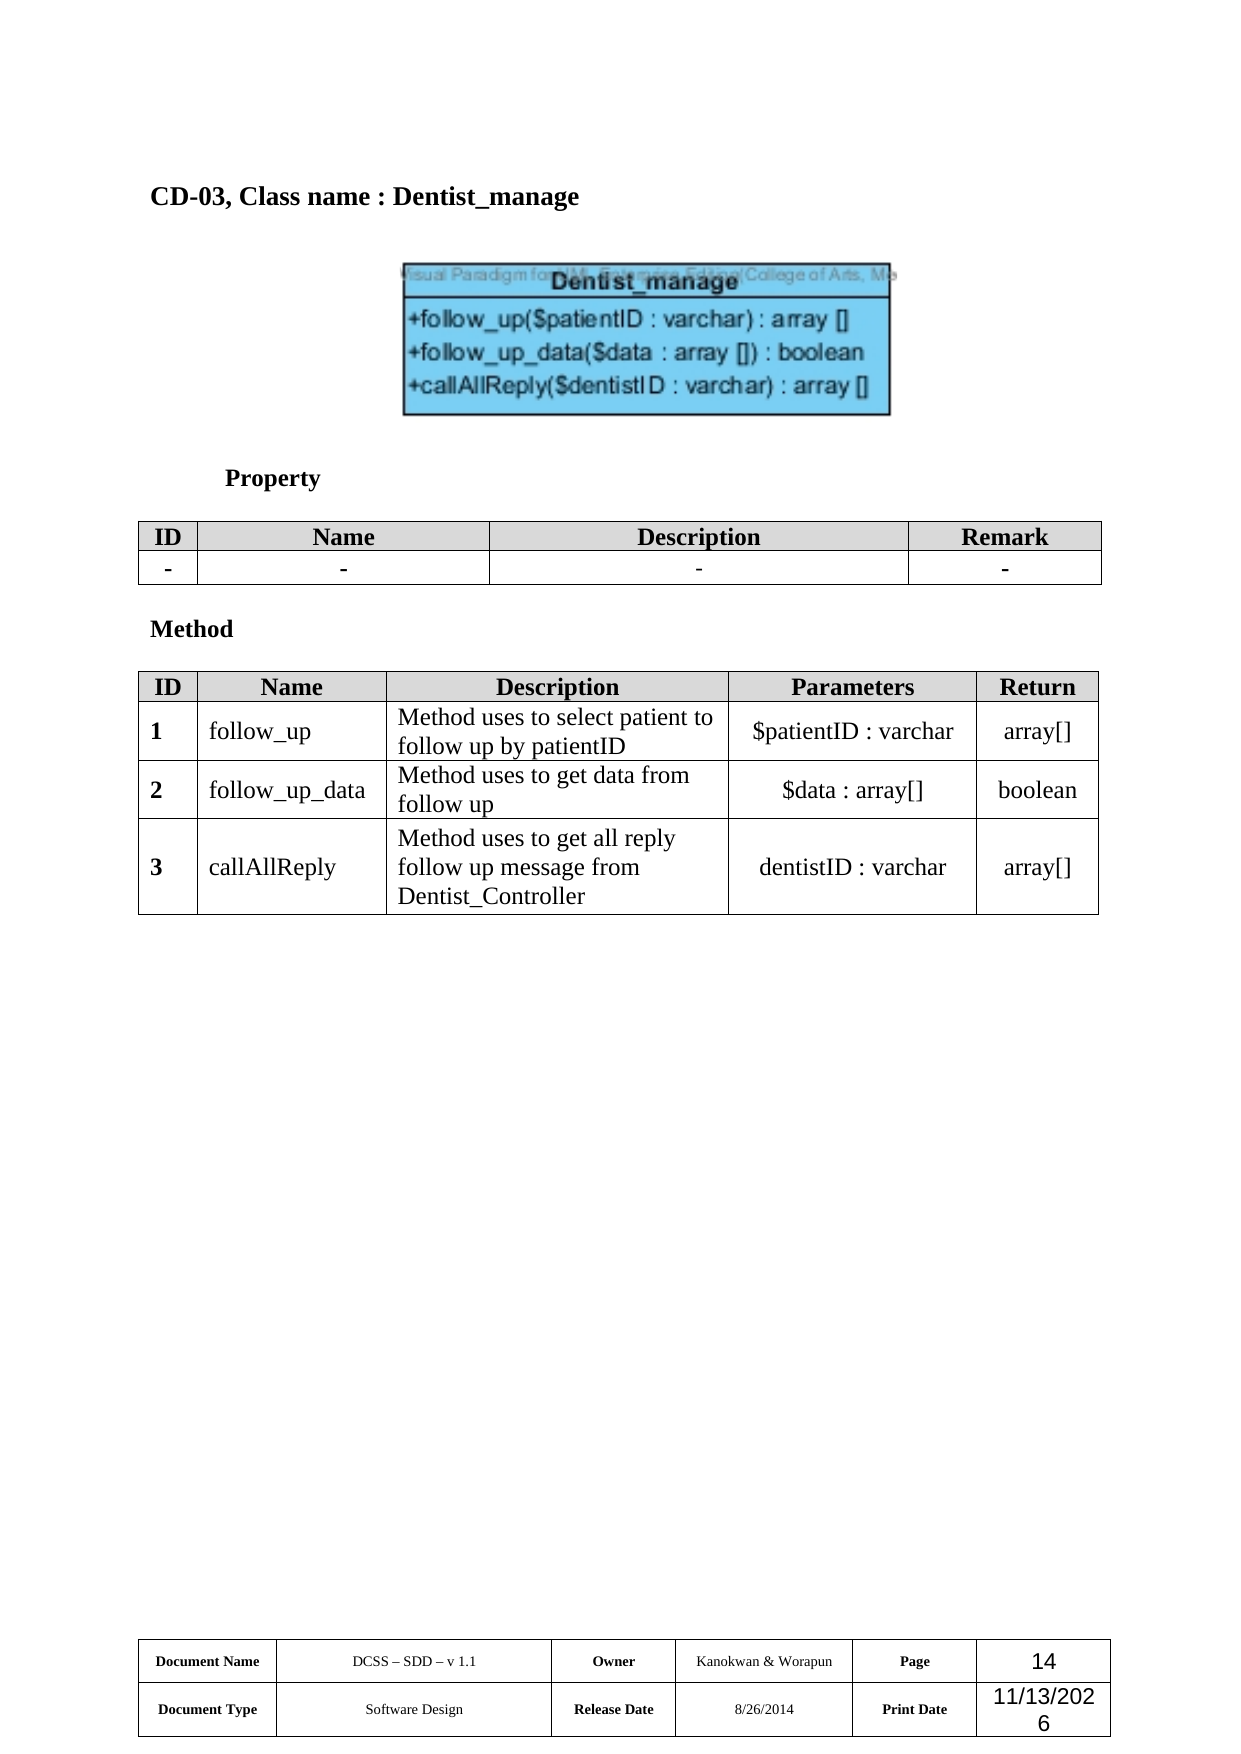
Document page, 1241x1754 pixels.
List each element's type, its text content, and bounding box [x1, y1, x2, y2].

text Property [150, 463, 1090, 492]
table_cell array[] [977, 819, 1098, 914]
table_header ID [139, 522, 197, 550]
table_cell follow_up [198, 702, 386, 759]
table_header Remark [909, 522, 1101, 550]
text CD-03, Class name : Dentist_manage [150, 180, 1090, 211]
table_cell follow_up_data [198, 761, 386, 818]
table_cell array[] [977, 702, 1098, 759]
table_header Description [490, 522, 908, 550]
table_header Parameters [729, 672, 976, 701]
table_cell boolean [977, 761, 1098, 818]
picture [399, 260, 898, 423]
table_header Name [198, 672, 386, 701]
table_header ID [139, 672, 197, 701]
table_cell Method uses to get all reply follow up message from Dentist_Controller [387, 819, 728, 914]
table_cell - [139, 551, 197, 584]
table_cell Method uses to get data from follow up [387, 761, 728, 818]
table_cell - [198, 551, 489, 584]
table_cell - [490, 551, 908, 584]
table_cell $patientID : varchar [729, 702, 976, 759]
table_header Return [977, 672, 1098, 701]
table_cell callAllReply [198, 819, 386, 914]
table_cell 3 [139, 819, 197, 914]
table_cell - [909, 551, 1101, 584]
text Method [150, 614, 1090, 642]
table_cell $data : array[] [729, 761, 976, 818]
table_header Name [198, 522, 489, 550]
table_cell 1 [139, 702, 197, 759]
table_cell Method uses to select patient to follow up by patientID [387, 702, 728, 759]
table_cell 2 [139, 761, 197, 818]
table_header Description [387, 672, 728, 701]
table_cell dentistID : varchar [729, 819, 976, 914]
